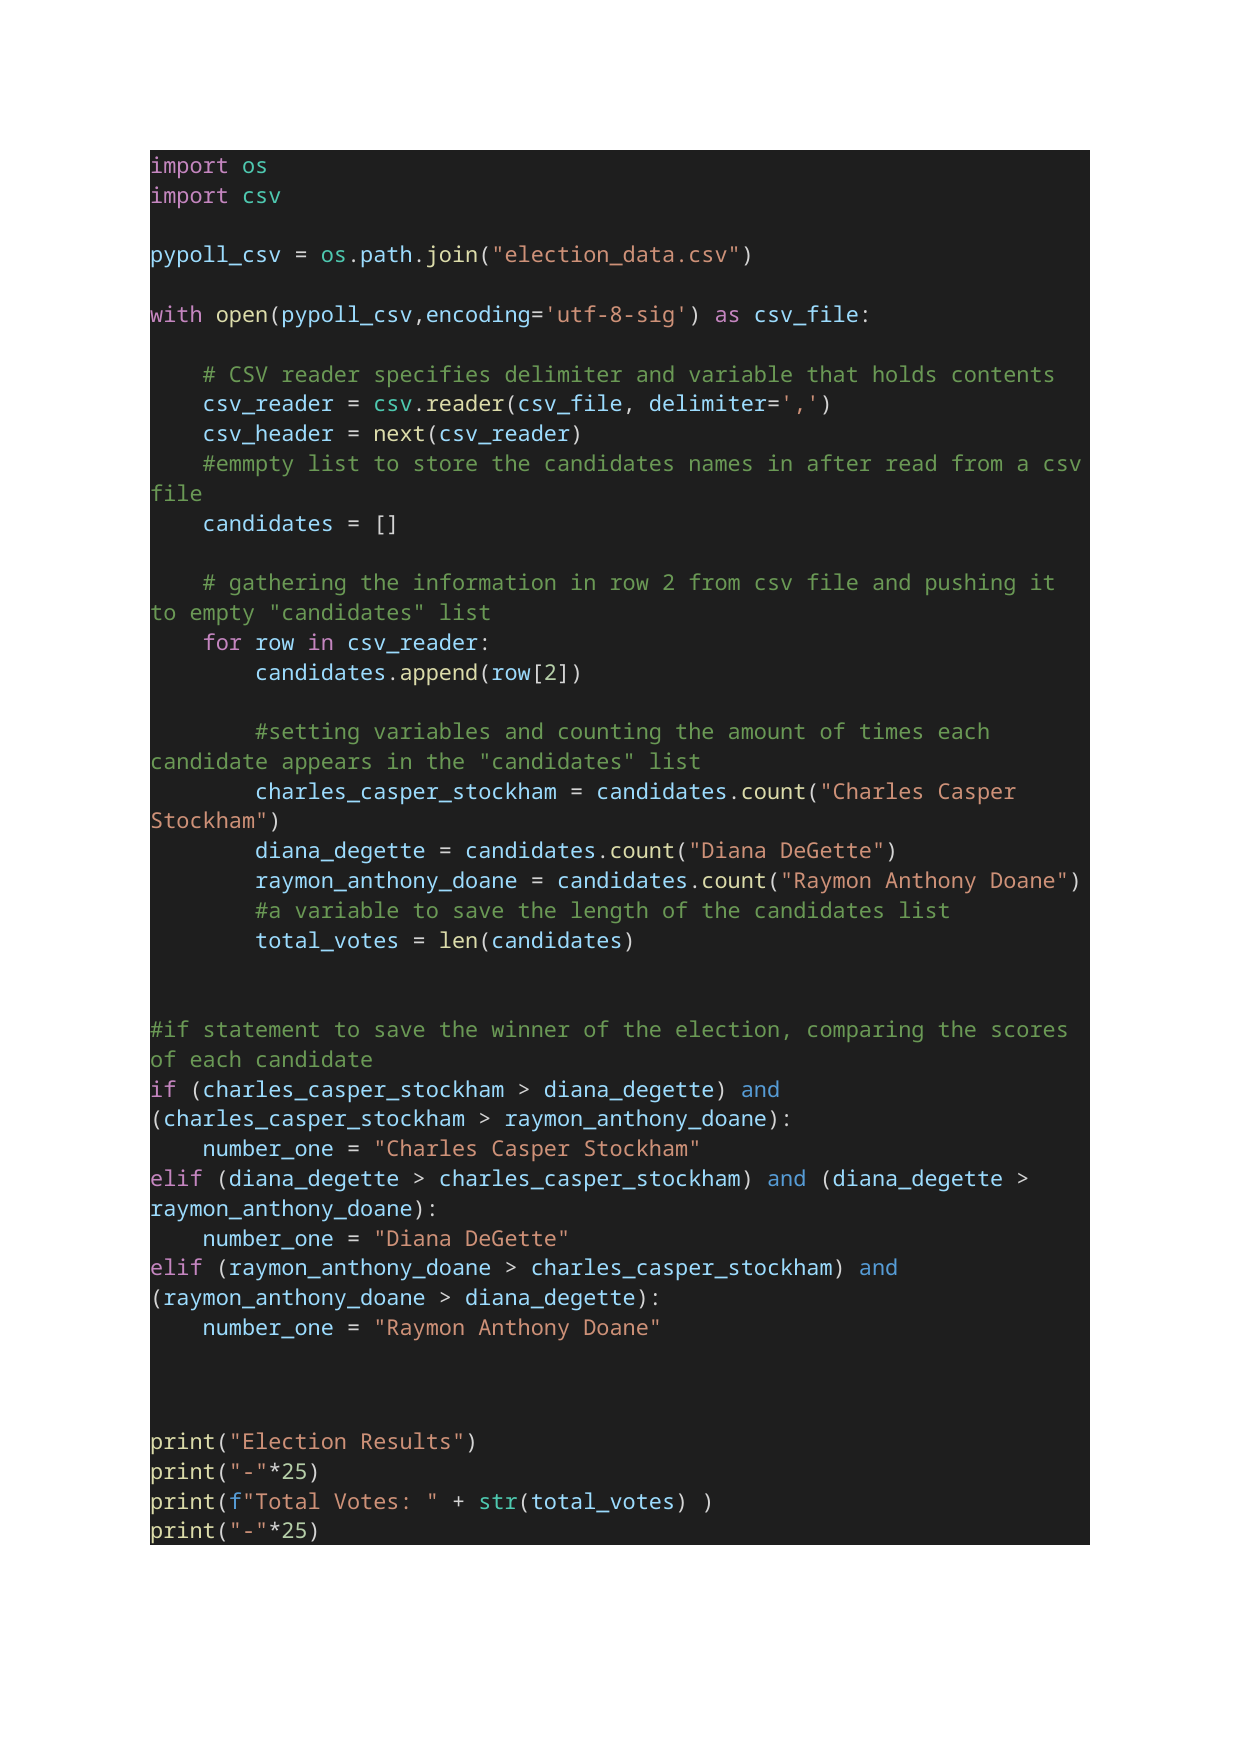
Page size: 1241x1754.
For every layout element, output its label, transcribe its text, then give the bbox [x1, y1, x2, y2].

text import csv [150, 180, 1090, 209]
text if (charles_casper_stockham > diana_degette) and (charles_casper_stockham > raymon_anthony_doane): [150, 1073, 1090, 1133]
text # CSV reader specifies delimiter and variable that holds contents [150, 358, 1090, 388]
text number_one = "Charles Casper Stockham" [150, 1133, 1090, 1163]
text #emmpty list to store the candidates names in after read from a csv file [150, 448, 1090, 507]
text candidates.append(row[2]) [150, 656, 1090, 686]
text import os [150, 150, 1090, 180]
text print("Election Results") [150, 1426, 1090, 1456]
text raymon_anthony_doane = candidates.count("Raymon Anthony Doane") [150, 865, 1090, 895]
text elif (diana_degette > charles_casper_stockham) and (diana_degette > raymon_anthony_doane): [150, 1163, 1090, 1222]
text total_votes = len(candidates) [150, 924, 1090, 954]
text csv_reader = csv.reader(csv_file, delimiter=',') [150, 388, 1090, 418]
text print(f"Total Votes: " + str(total_votes) ) [150, 1486, 1090, 1516]
text elif (raymon_anthony_doane > charles_casper_stockham) and (raymon_anthony_doane > diana_degette): [150, 1252, 1090, 1312]
text pypoll_csv = os.path.join("election_data.csv") [150, 239, 1090, 269]
text print("-"*25) [150, 1516, 1090, 1545]
text for row in csv_reader: [150, 627, 1090, 656]
text #if statement to save the winner of the election, comparing the scores of each candidate [150, 1014, 1090, 1073]
text with open(pypoll_csv,encoding='utf-8-sig') as csv_file: [150, 299, 1090, 329]
text charles_casper_stockham = candidates.count("Charles Casper Stockham") [150, 776, 1090, 835]
text csv_header = next(csv_reader) [150, 418, 1090, 448]
text #a variable to save the length of the candidates list [150, 895, 1090, 924]
text #setting variables and counting the amount of times each candidate appears in the "candidates" list [150, 716, 1090, 776]
text candidates = [] [150, 507, 1090, 537]
text print("-"*25) [150, 1456, 1090, 1486]
text # gathering the information in row 2 from csv file and pushing it to empty "candidates" list [150, 567, 1090, 627]
text number_one = "Raymon Anthony Doane" [150, 1312, 1090, 1342]
text diana_degette = candidates.count("Diana DeGette") [150, 835, 1090, 865]
text number_one = "Diana DeGette" [150, 1222, 1090, 1252]
